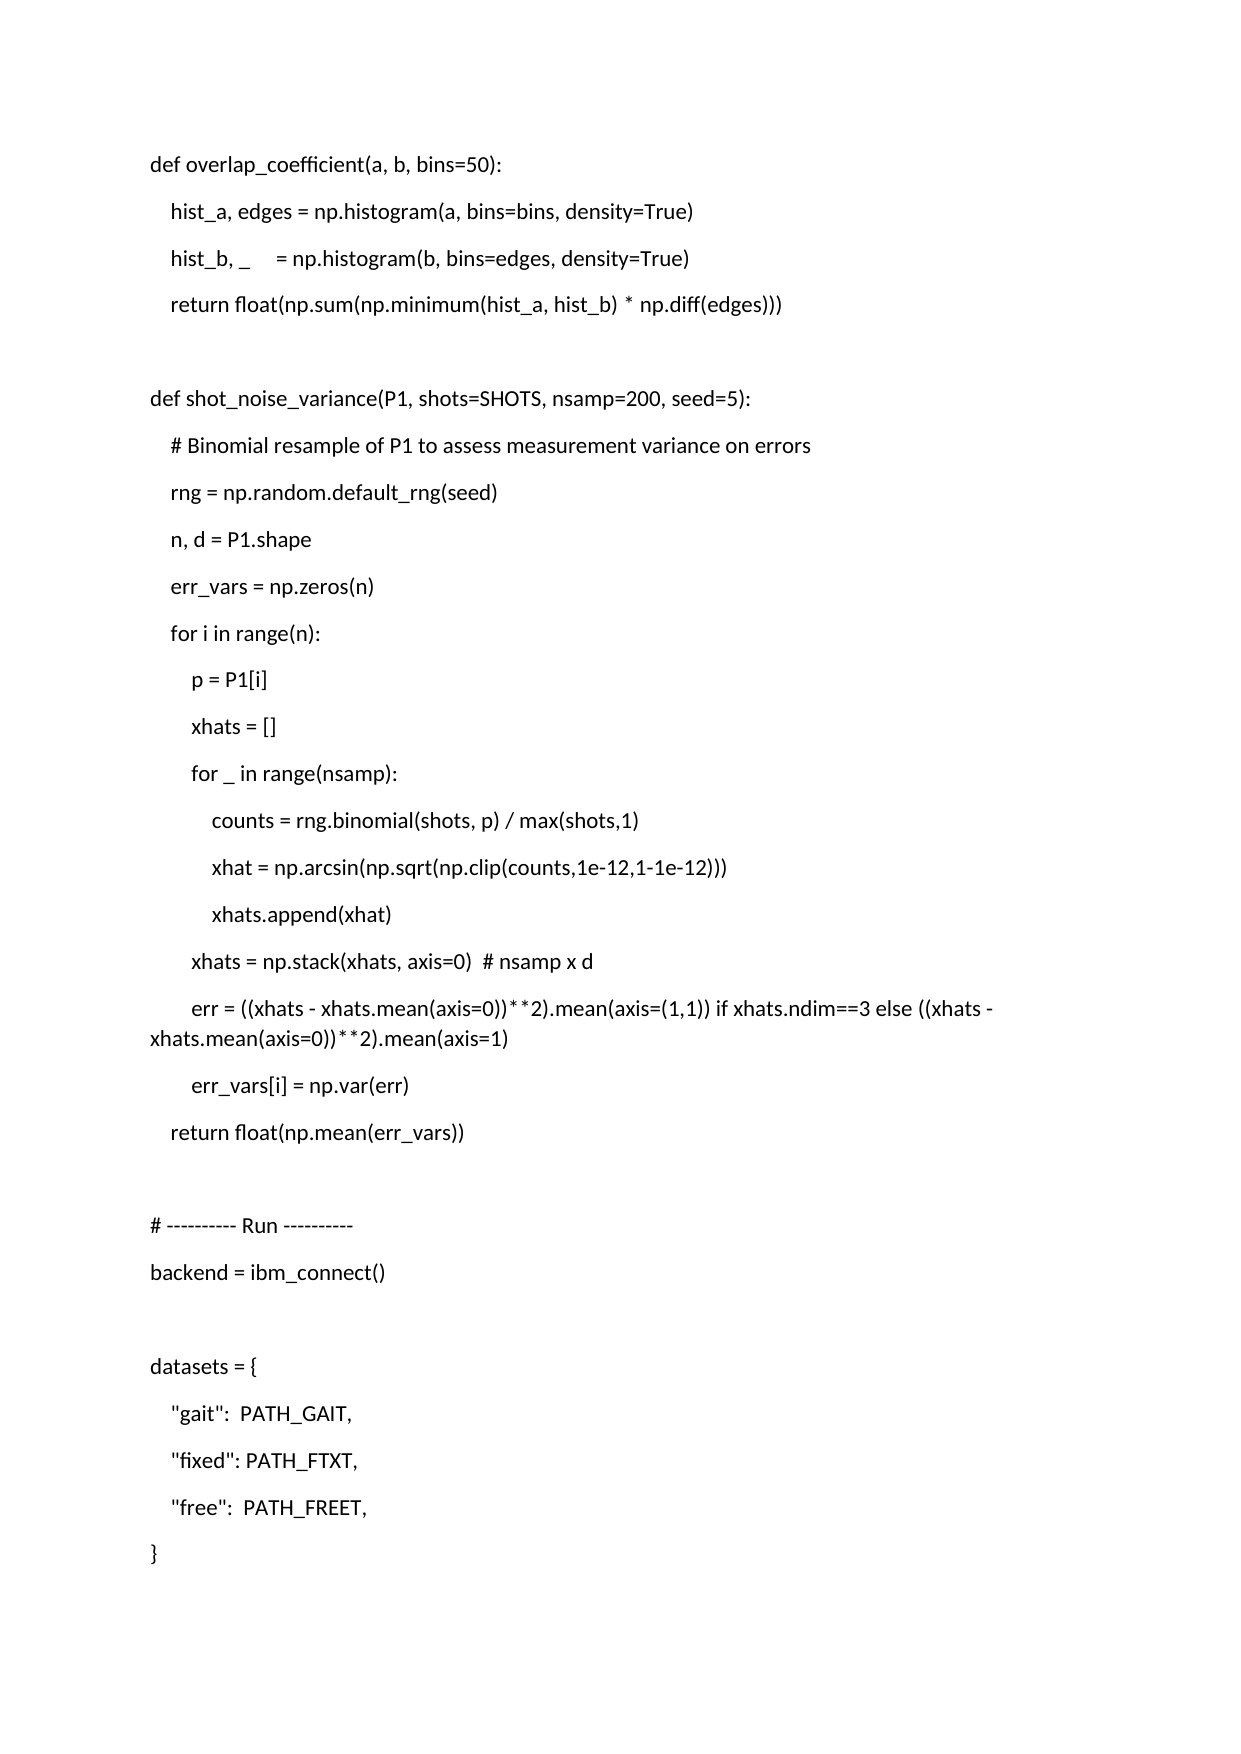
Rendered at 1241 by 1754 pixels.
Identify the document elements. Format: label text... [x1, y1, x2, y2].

text "free": PATH_FREET, [150, 1493, 1090, 1521]
text def overlap_coefficient(a, b, bins=50): [150, 150, 1090, 178]
text return float(np.mean(err_vars)) [150, 1118, 1090, 1146]
text n, d = P1.shape [150, 525, 1090, 553]
text counts = rng.binomial(shots, p) / max(shots,1) [150, 806, 1090, 834]
text for i in range(n): [150, 619, 1090, 647]
text rng = np.random.default_rng(seed) [150, 478, 1090, 506]
text # ---------- Run ---------- [150, 1211, 1090, 1239]
text def shot_noise_variance(P1, shots=SHOTS, nsamp=200, seed=5): [150, 384, 1090, 412]
text xhats = [] [150, 712, 1090, 741]
text # Binomial resample of P1 to assess measurement variance on errors [150, 431, 1090, 459]
text hist_a, edges = np.histogram(a, bins=bins, density=True) [150, 197, 1090, 225]
text backend = ibm_connect() [150, 1258, 1090, 1286]
text } [150, 1539, 1090, 1568]
text "fixed": PATH_FTXT, [150, 1446, 1090, 1474]
text return float(np.sum(np.minimum(hist_a, hist_b) * np.diff(edges))) [150, 291, 1090, 319]
text xhats = np.stack(xhats, axis=0) # nsamp x d [150, 947, 1090, 975]
text hist_b, _ = np.histogram(b, bins=edges, density=True) [150, 244, 1090, 272]
text "gait": PATH_GAIT, [150, 1399, 1090, 1427]
text err = ((xhats - xhats.mean(axis=0))**2).mean(axis=(1,1)) if xhats.ndim==3 else ((xhats - xhats.mean(axis=0))**2).mean(axis=1) [150, 994, 1090, 1052]
text p = P1[i] [150, 666, 1090, 694]
text for _ in range(nsamp): [150, 759, 1090, 787]
text datasets = { [150, 1352, 1090, 1380]
text xhat = np.arcsin(np.sqrt(np.clip(counts,1e-12,1-1e-12))) [150, 853, 1090, 881]
text xhats.append(xhat) [150, 900, 1090, 928]
text err_vars[i] = np.var(err) [150, 1071, 1090, 1099]
text err_vars = np.zeros(n) [150, 572, 1090, 600]
